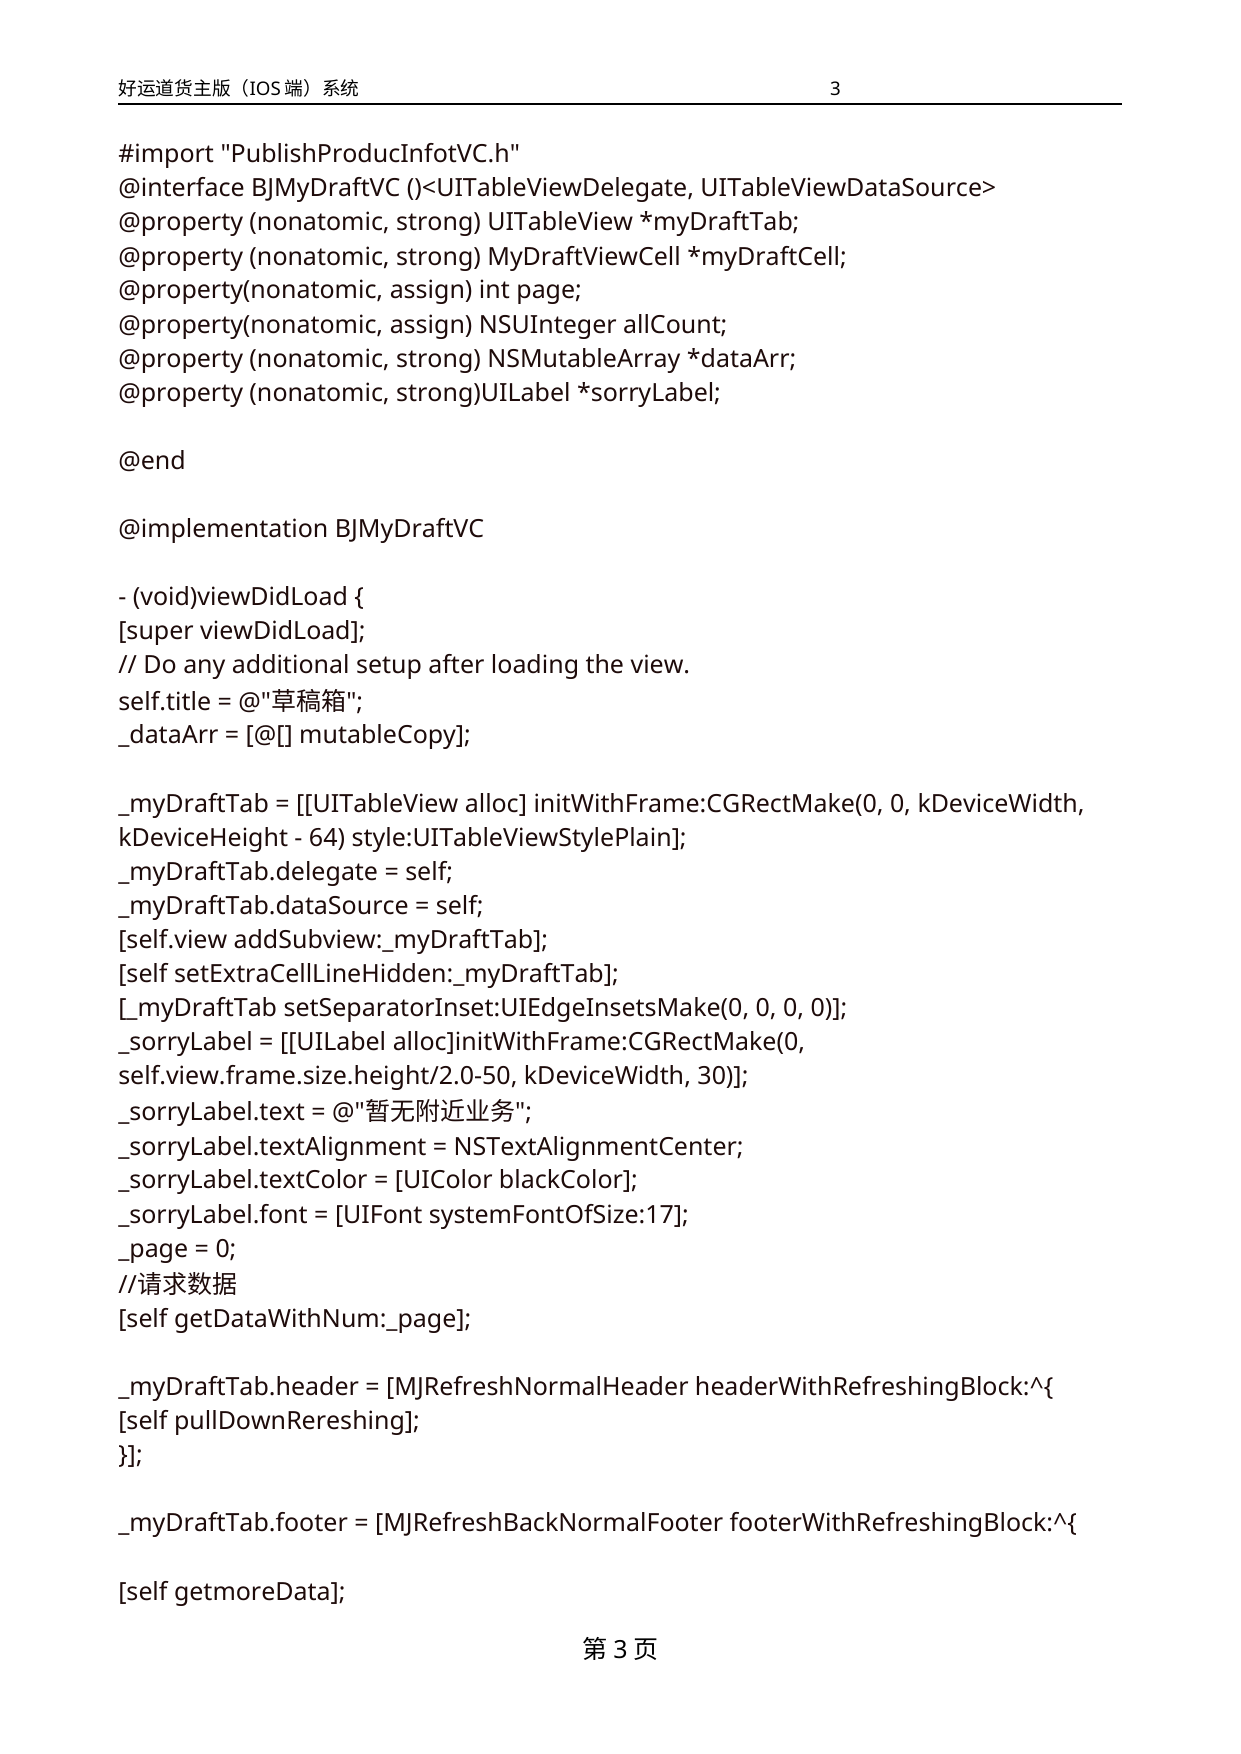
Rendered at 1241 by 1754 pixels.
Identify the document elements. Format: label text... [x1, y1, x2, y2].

text _myDraftTab.footer = [MJRefreshBackNormalFooter footerWithRefreshingBlock:^{ [118, 1505, 1122, 1539]
text @property (nonatomic, strong) UITableView *myDraftTab; [118, 204, 1122, 238]
text @interface BJMyDraftVC ()<UITableViewDelegate, UITableViewDataSource> [118, 170, 1122, 204]
text }]; [118, 1437, 1122, 1471]
text _myDraftTab.header = [MJRefreshNormalHeader headerWithRefreshingBlock:^{ [118, 1369, 1122, 1403]
text #import "PublishProducInfotVC.h" [118, 136, 1122, 170]
text @property(nonatomic, assign) NSUInteger allCount; [118, 306, 1122, 340]
text // Do any additional setup after loading the view. [118, 647, 1122, 681]
text - (void)viewDidLoad { [118, 579, 1122, 613]
text _page = 0; [118, 1230, 1122, 1264]
text [self getmoreData]; [118, 1573, 1122, 1607]
text @end [118, 442, 1122, 477]
text _myDraftTab.delegate = self; [118, 853, 1122, 887]
text [_myDraftTab setSeparatorInset:UIEdgeInsetsMake(0, 0, 0, 0)]; [118, 990, 1122, 1024]
text [self pullDownRereshing]; [118, 1403, 1122, 1437]
text _myDraftTab = [[UITableView alloc] initWithFrame:CGRectMake(0, 0, kDeviceWidth, kDeviceHeight - 64) style:UITableViewStylePlain]; [118, 785, 1122, 853]
text [super viewDidLoad]; [118, 613, 1122, 647]
text _dataArr = [@[] mutableCopy]; [118, 717, 1122, 751]
text [self.view addSubview:_myDraftTab]; [118, 922, 1122, 956]
text @property (nonatomic, strong) MyDraftViewCell *myDraftCell; [118, 238, 1122, 272]
text _sorryLabel.text = @"暂无附近业务"; [118, 1092, 1122, 1128]
text _sorryLabel = [[UILabel alloc]initWithFrame:CGRectMake(0, self.view.frame.size.height/2.0-50, kDeviceWidth, 30)]; [118, 1024, 1122, 1092]
text [self setExtraCellLineHidden:_myDraftTab]; [118, 956, 1122, 990]
text self.title = @"草稿箱"; [118, 681, 1122, 717]
text @property (nonatomic, strong)UILabel *sorryLabel; [118, 374, 1122, 408]
text _sorryLabel.textColor = [UIColor blackColor]; [118, 1162, 1122, 1196]
text [self getDataWithNum:_page]; [118, 1301, 1122, 1335]
text @property(nonatomic, assign) int page; [118, 272, 1122, 306]
text _sorryLabel.textAlignment = NSTextAlignmentCenter; [118, 1128, 1122, 1162]
text //请求数据 [118, 1264, 1122, 1301]
text @implementation BJMyDraftVC [118, 511, 1122, 545]
text @property (nonatomic, strong) NSMutableArray *dataArr; [118, 340, 1122, 374]
text _sorryLabel.font = [UIFont systemFontOfSize:17]; [118, 1196, 1122, 1230]
text _myDraftTab.dataSource = self; [118, 887, 1122, 922]
